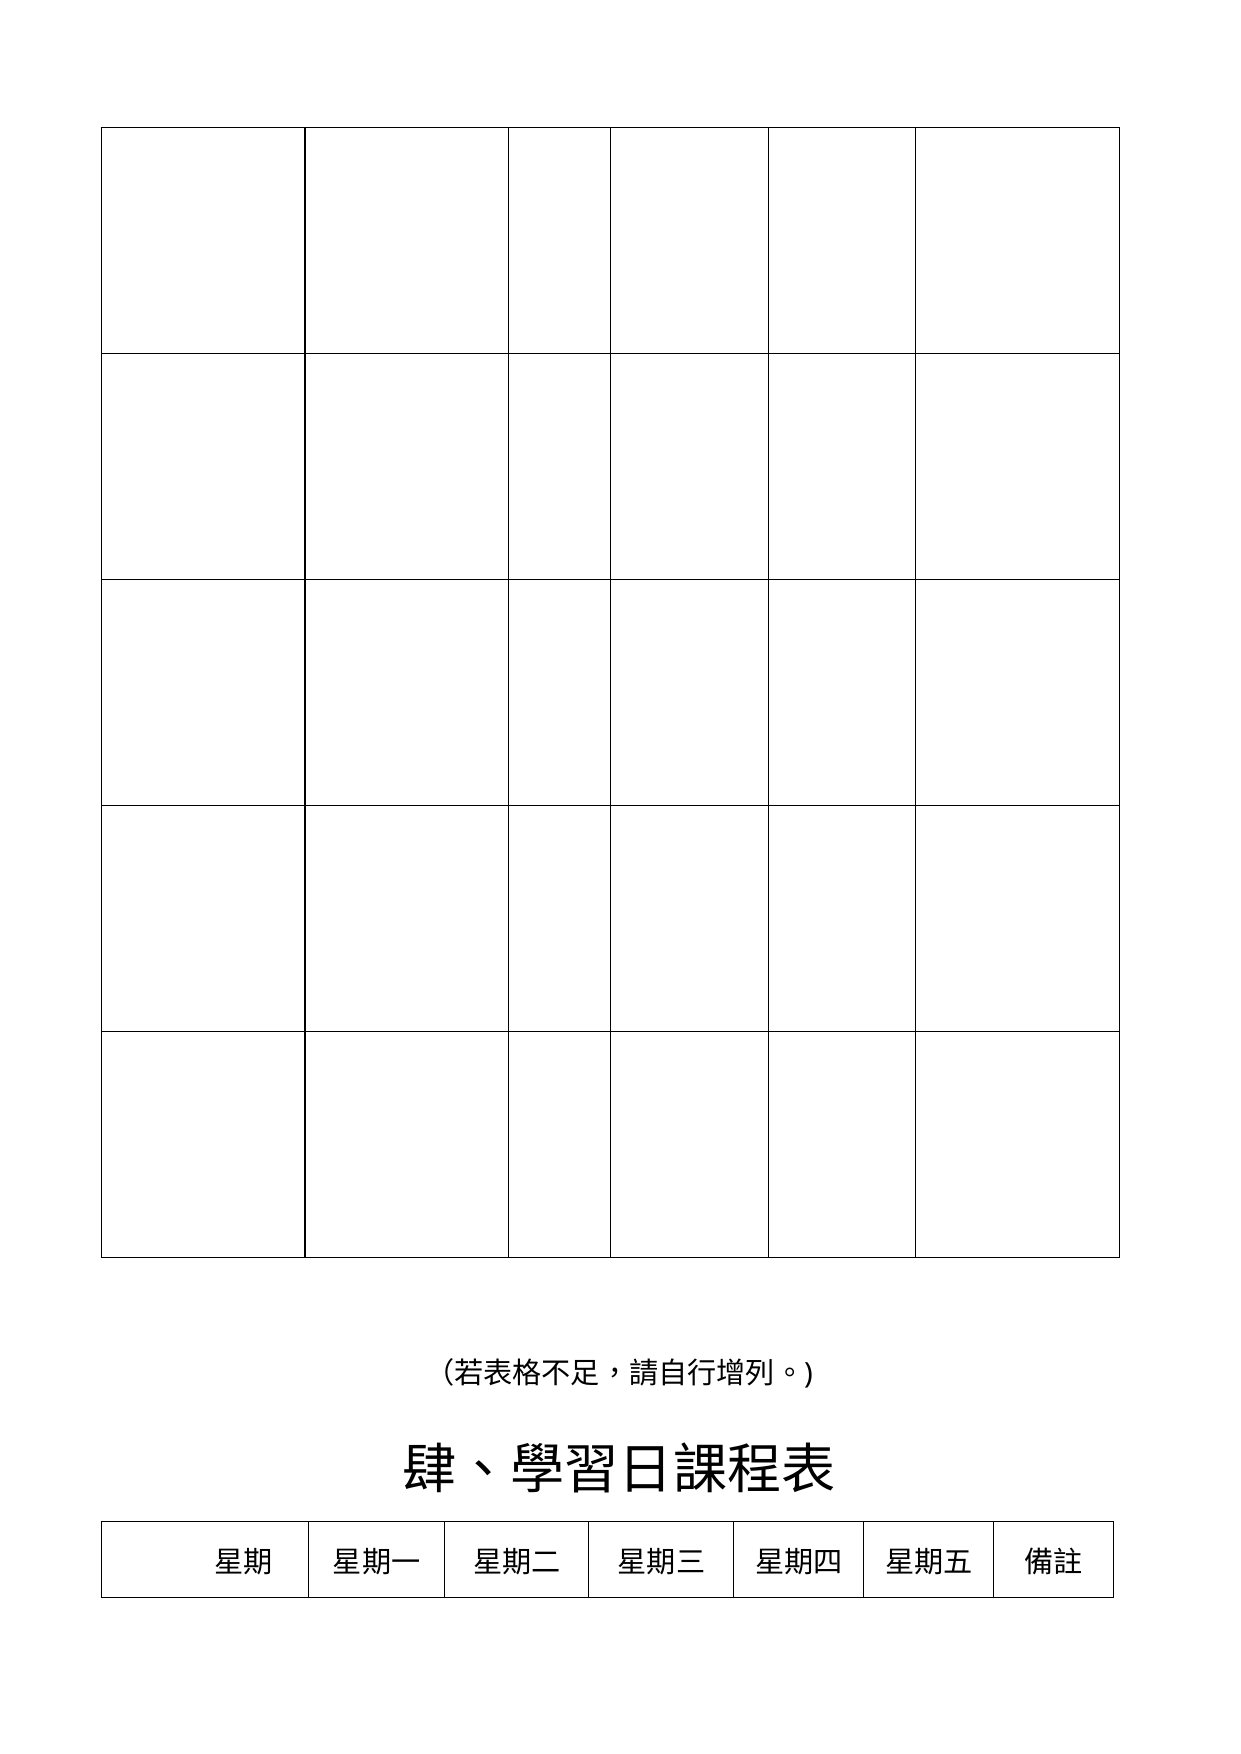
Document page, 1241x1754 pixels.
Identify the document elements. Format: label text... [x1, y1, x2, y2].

table_cell [769, 806, 915, 1031]
table_cell [102, 354, 304, 579]
table_header 星期四 [734, 1522, 863, 1597]
table_header 備註 [994, 1522, 1113, 1597]
table_header 星期二 [445, 1522, 588, 1597]
table_cell [509, 806, 610, 1031]
table_cell [611, 128, 768, 353]
table_cell [916, 806, 1119, 1031]
table_header 星期 時間 [102, 1522, 308, 1597]
table_cell [509, 580, 610, 805]
table_cell [916, 580, 1119, 805]
table_cell [611, 354, 768, 579]
text 肆、學習日課程表 [112, 1408, 1125, 1521]
table_cell [102, 806, 304, 1031]
table_cell [509, 354, 610, 579]
table_cell [769, 1032, 915, 1257]
table_cell [306, 580, 508, 805]
table_cell [769, 580, 915, 805]
table_header 星期三 [589, 1522, 733, 1597]
table_cell [611, 580, 768, 805]
table_cell [509, 1032, 610, 1257]
table_cell [916, 128, 1119, 353]
table_cell [306, 1032, 508, 1257]
table_cell [769, 354, 915, 579]
table_cell [769, 128, 915, 353]
table_cell [102, 1032, 304, 1257]
table_cell [916, 1032, 1119, 1257]
table_header 星期一 [309, 1522, 444, 1597]
table_cell [611, 806, 768, 1031]
table_cell [611, 1032, 768, 1257]
table_header 星期五 [864, 1522, 993, 1597]
table_cell [306, 806, 508, 1031]
text （若表格不足，請自行增列。) [112, 1333, 1125, 1408]
table_cell [102, 580, 304, 805]
table_cell [509, 128, 610, 353]
table_cell [916, 354, 1119, 579]
table_cell [306, 354, 508, 579]
table_cell [306, 128, 508, 353]
table_cell [102, 128, 304, 353]
